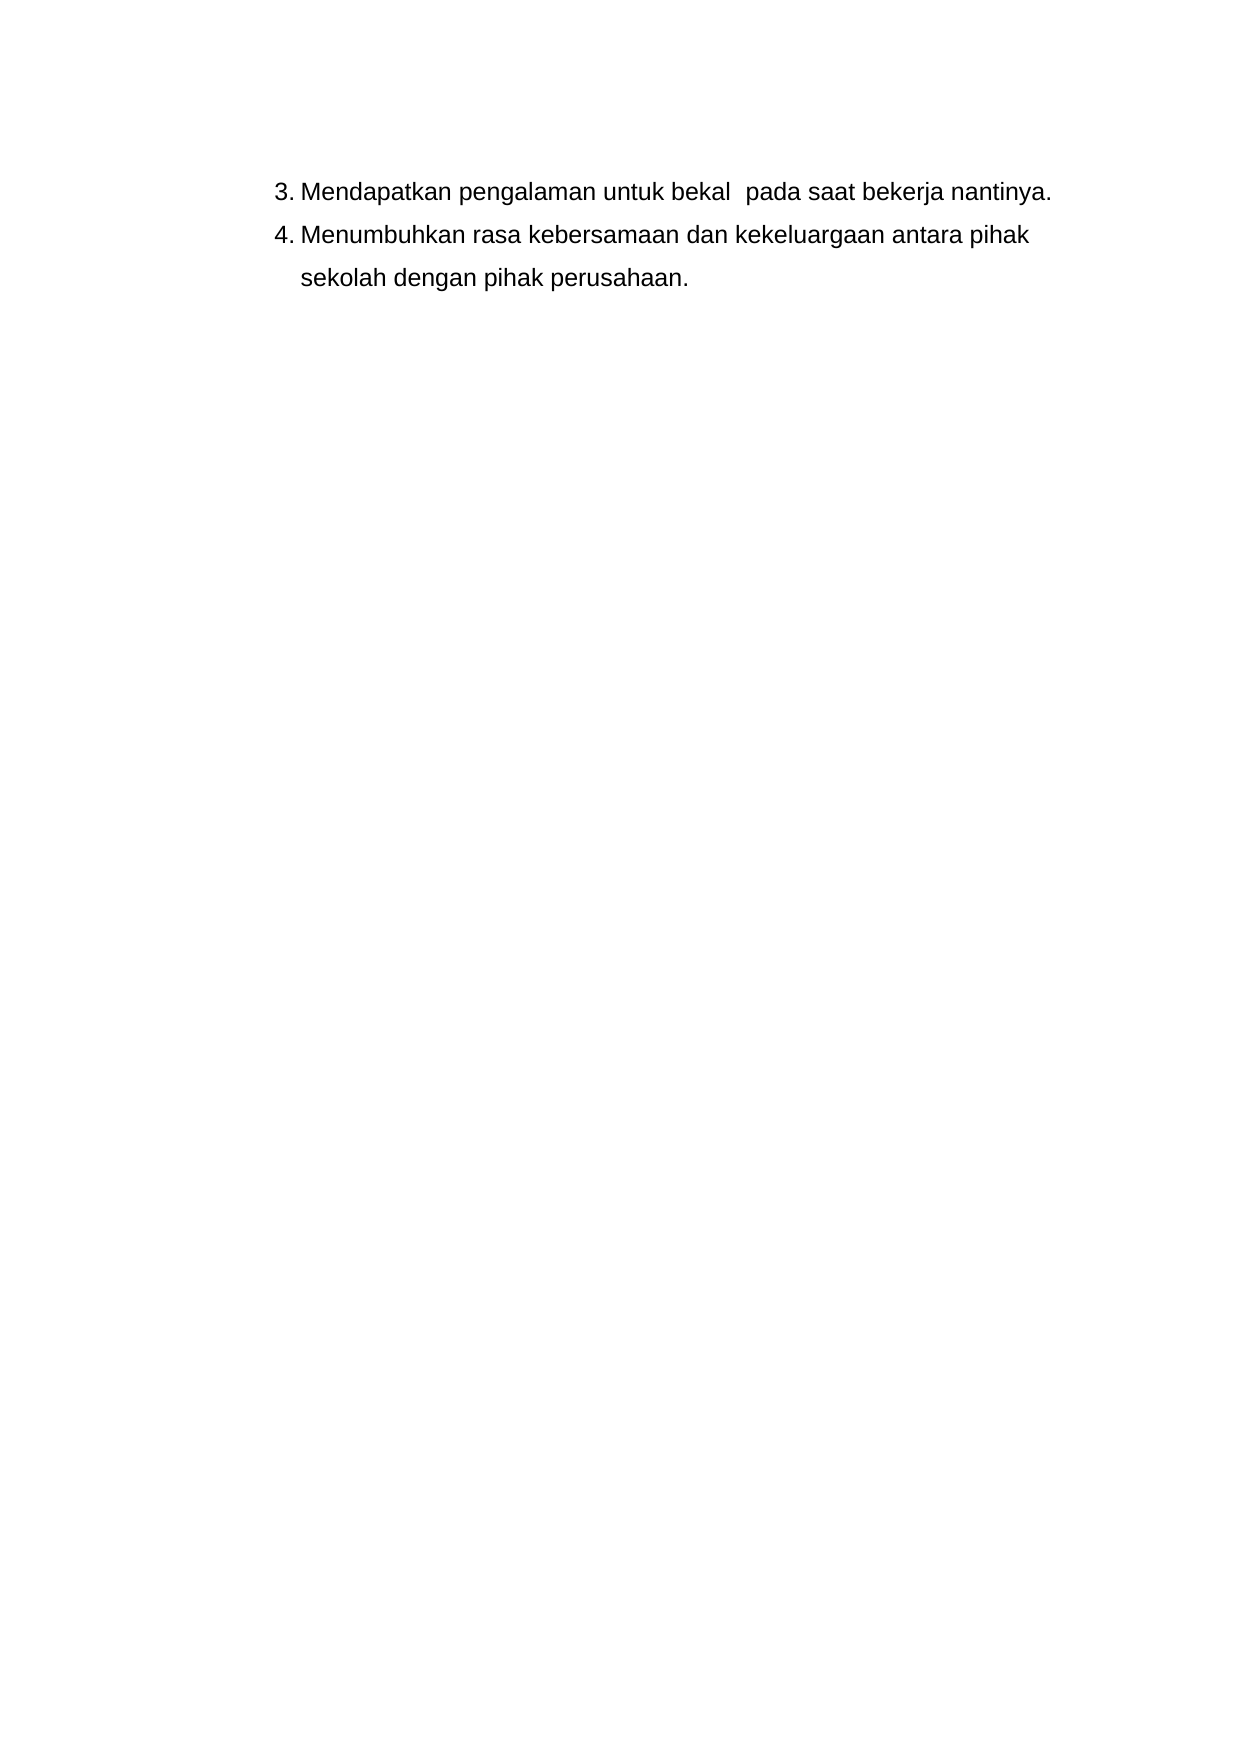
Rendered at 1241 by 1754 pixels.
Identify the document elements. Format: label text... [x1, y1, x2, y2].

text 4. Menumbuhkan rasa kebersamaan dan kekeluargaan antara pihak sekolah dengan pihak perusahaan. [236, 220, 1063, 292]
text 3. Mendapatkan pengalaman untuk bekal pada saat bekerja nantinya. [236, 177, 1063, 206]
